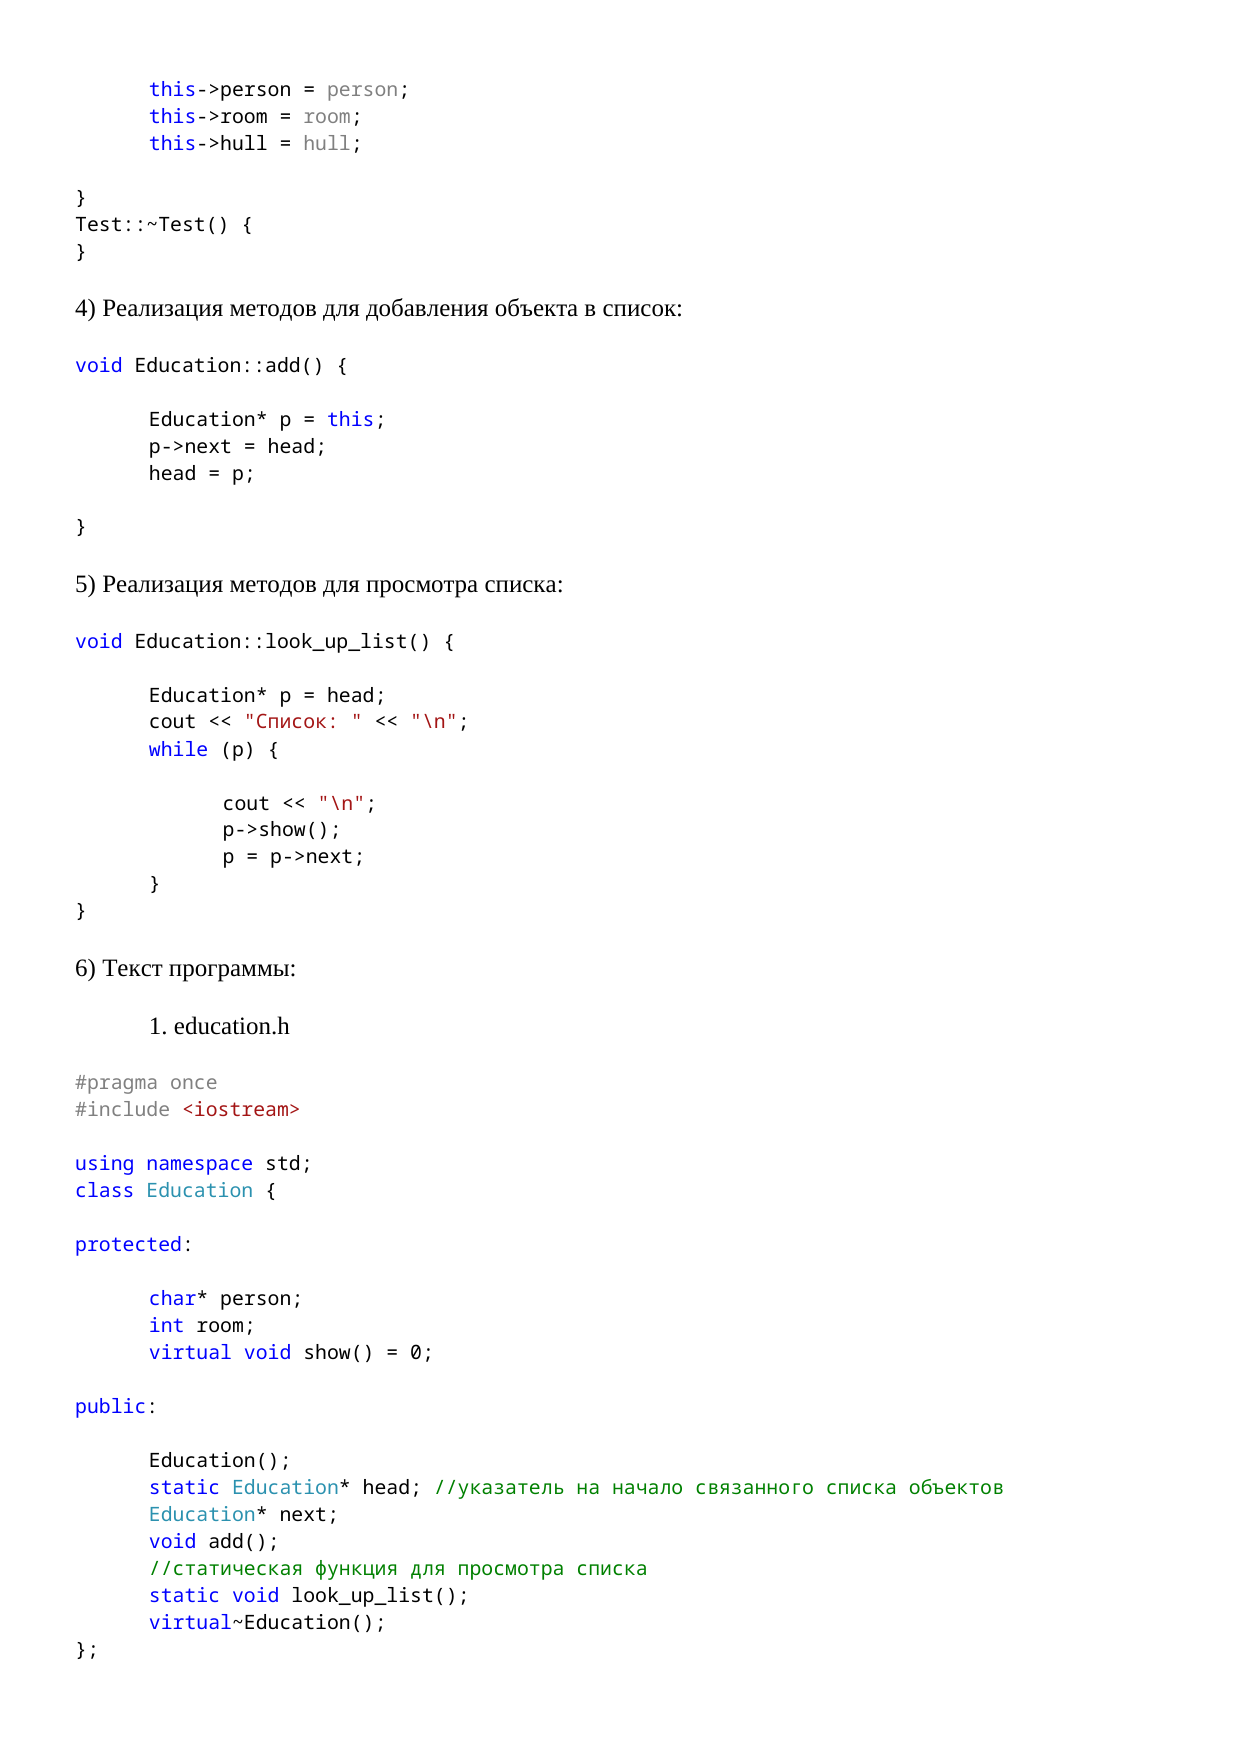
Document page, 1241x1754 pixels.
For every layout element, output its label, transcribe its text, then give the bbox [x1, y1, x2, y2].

text void add(); [75, 1527, 1165, 1554]
text cout << "\n"; [75, 789, 1165, 816]
text this->room = room; [75, 102, 1165, 129]
text } [75, 870, 1165, 897]
text 4) Реализация методов для добавления объекта в список: [75, 293, 1165, 322]
text this->hull = hull; [75, 129, 1165, 156]
text 5) Реализация методов для просмотра списка: [75, 569, 1165, 598]
text 1. education.h [75, 1011, 1165, 1039]
text int room; [75, 1311, 1165, 1338]
text Education* p = this; [75, 405, 1165, 432]
text Education* next; [75, 1500, 1165, 1527]
text p->show(); [75, 816, 1165, 843]
text static Education* head; //указатель на начало связанного списка объектов [75, 1473, 1165, 1500]
text #pragma once [75, 1069, 1165, 1096]
text Test::~Test() { [75, 210, 1165, 237]
text char* person; [75, 1284, 1165, 1311]
text } [75, 897, 1165, 924]
text protected: [75, 1231, 1165, 1257]
text Education(); [75, 1446, 1165, 1473]
text static void look_up_list(); [75, 1581, 1165, 1608]
text cout << "Список: " << "\n"; [75, 708, 1165, 735]
text } [75, 237, 1165, 264]
text while (p) { [75, 735, 1165, 762]
text virtual void show() = 0; [75, 1338, 1165, 1365]
text public: [75, 1392, 1165, 1419]
text p = p->next; [75, 843, 1165, 870]
text p->next = head; [75, 432, 1165, 459]
text class Education { [75, 1177, 1165, 1203]
text //статическая функция для просмотра списка [75, 1554, 1165, 1581]
text #include <iostream> [75, 1096, 1165, 1123]
text void Education::add() { [75, 351, 1165, 378]
text using namespace std; [75, 1149, 1165, 1177]
text } [75, 513, 1165, 540]
text this->person = person; [75, 75, 1165, 102]
text 6) Текст программы: [75, 953, 1165, 982]
text } [75, 183, 1165, 210]
text }; [75, 1635, 1165, 1662]
text virtual~Education(); [75, 1608, 1165, 1635]
text head = p; [75, 459, 1165, 486]
text Education* p = head; [75, 681, 1165, 708]
text void Education::look_up_list() { [75, 627, 1165, 654]
